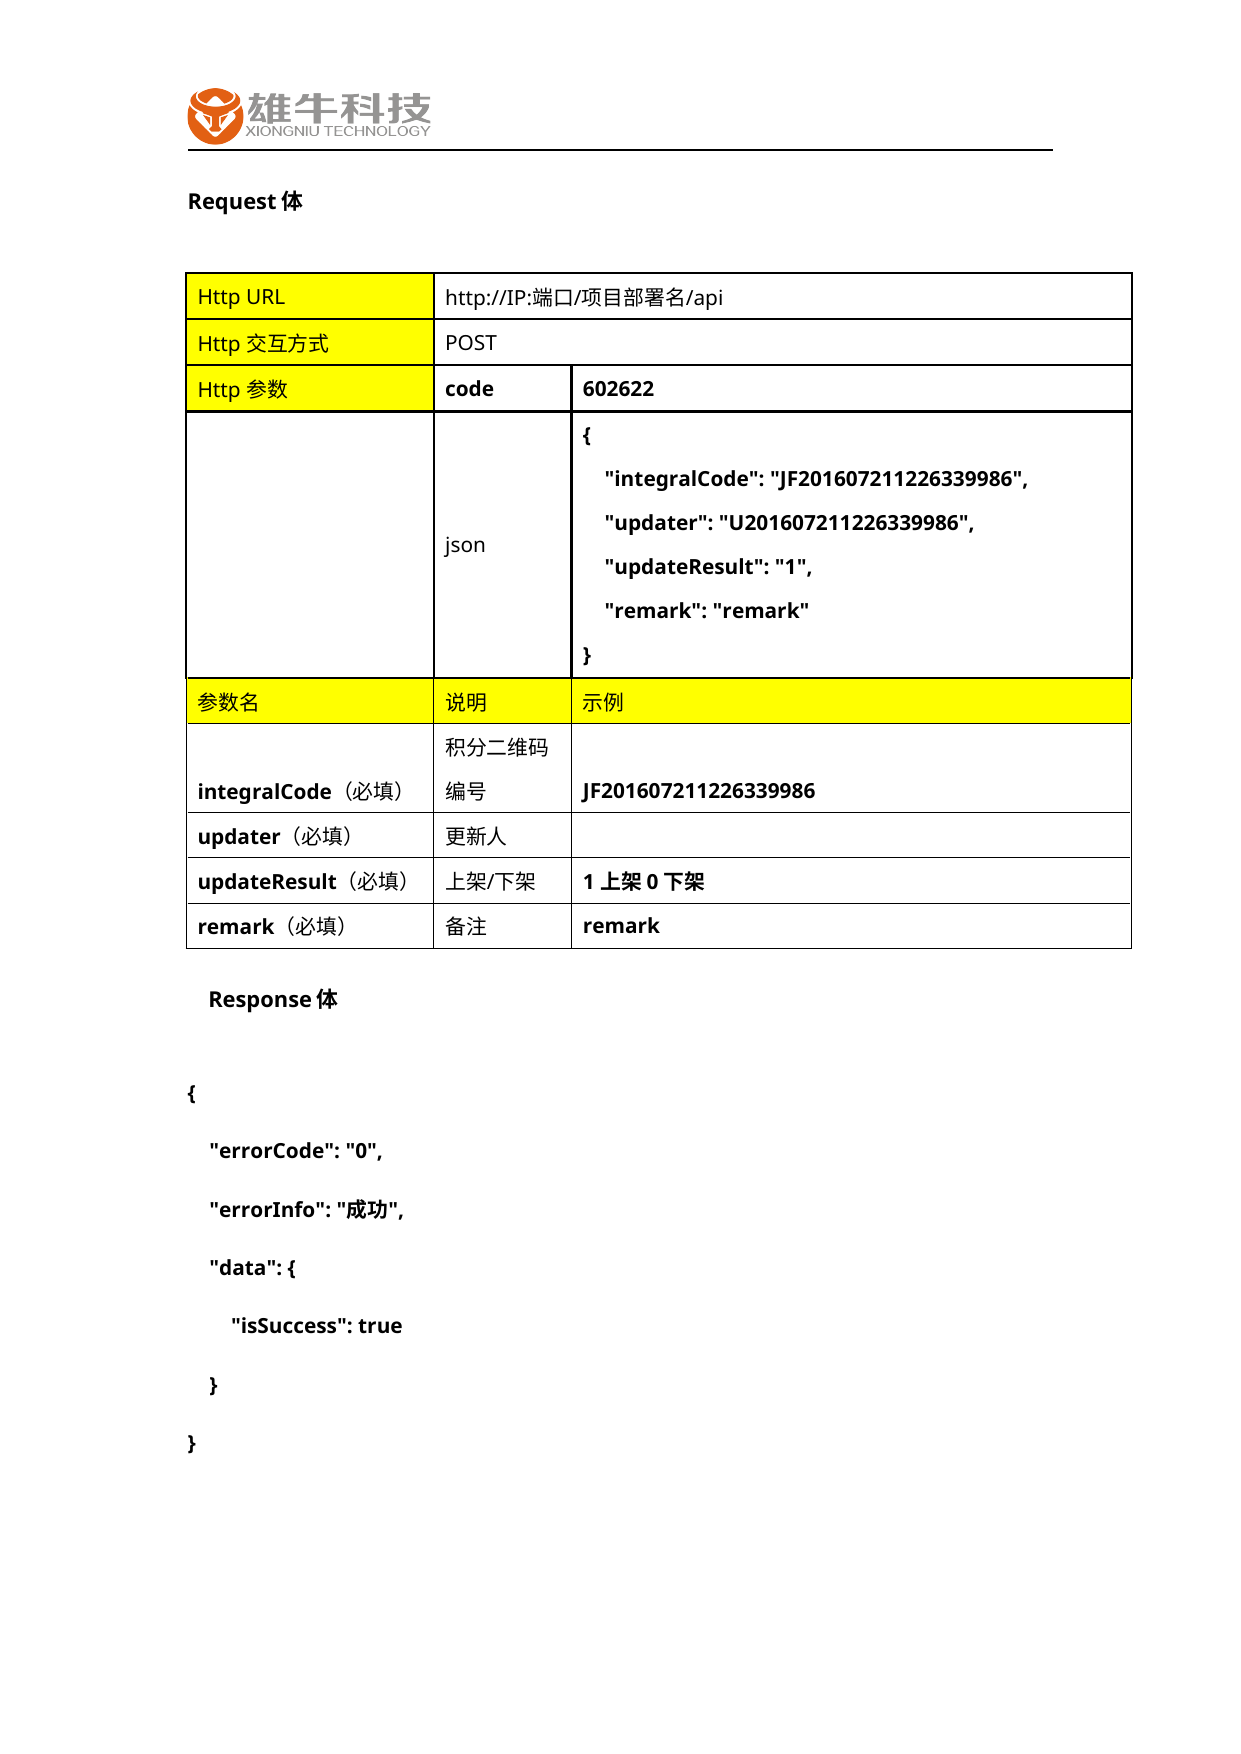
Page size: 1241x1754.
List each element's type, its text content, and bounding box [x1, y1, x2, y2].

table_cell [572, 812, 1131, 857]
table_cell 1 上架 0 下架 [572, 857, 1131, 902]
table_cell { "integralCode": "JF201607211226339986", "updater": "U201607211226339986", "updateResult": "1", "remark": "remark" } [573, 413, 1131, 677]
table_cell 上架/下架 [434, 858, 571, 902]
table_cell remark [572, 903, 1131, 947]
text } [187, 1362, 1053, 1406]
text } [187, 1420, 1053, 1464]
table_cell [187, 413, 433, 677]
table_cell 602622 [573, 366, 1131, 410]
table_cell remark（必填） [187, 904, 433, 947]
table_cell POST [435, 320, 1131, 364]
table_cell 说明 [434, 679, 571, 723]
table_cell Http 参数 [187, 366, 433, 410]
text "isSuccess": true [187, 1304, 1053, 1348]
table_cell 更新人 [434, 813, 571, 857]
table_cell 备注 [434, 904, 571, 947]
table_cell 示例 [572, 677, 1131, 723]
text { [187, 1070, 1053, 1114]
text "errorInfo": "成功", [187, 1186, 1053, 1230]
table_cell updateResult（必填） [187, 858, 433, 902]
table_cell JF201607211226339986 [572, 723, 1131, 812]
subtitle Request体 [187, 178, 1053, 222]
subtitle Response体 [202, 976, 1053, 1020]
picture [187, 88, 433, 147]
table_cell 参数名 [187, 678, 433, 723]
table_cell Http 交互方式 [187, 320, 433, 364]
table_cell code [435, 366, 570, 410]
table_header Http URL [187, 274, 433, 318]
table_cell updater（必填） [187, 813, 433, 857]
table_cell integralCode（必填） [187, 724, 433, 812]
table_header http://IP:端口/项目部署名/api [435, 274, 1131, 318]
text "data": { [187, 1246, 1053, 1289]
table_cell json [435, 413, 570, 677]
text "errorCode": "0", [187, 1128, 1053, 1172]
table_cell 积分二维码编号 [434, 724, 571, 812]
